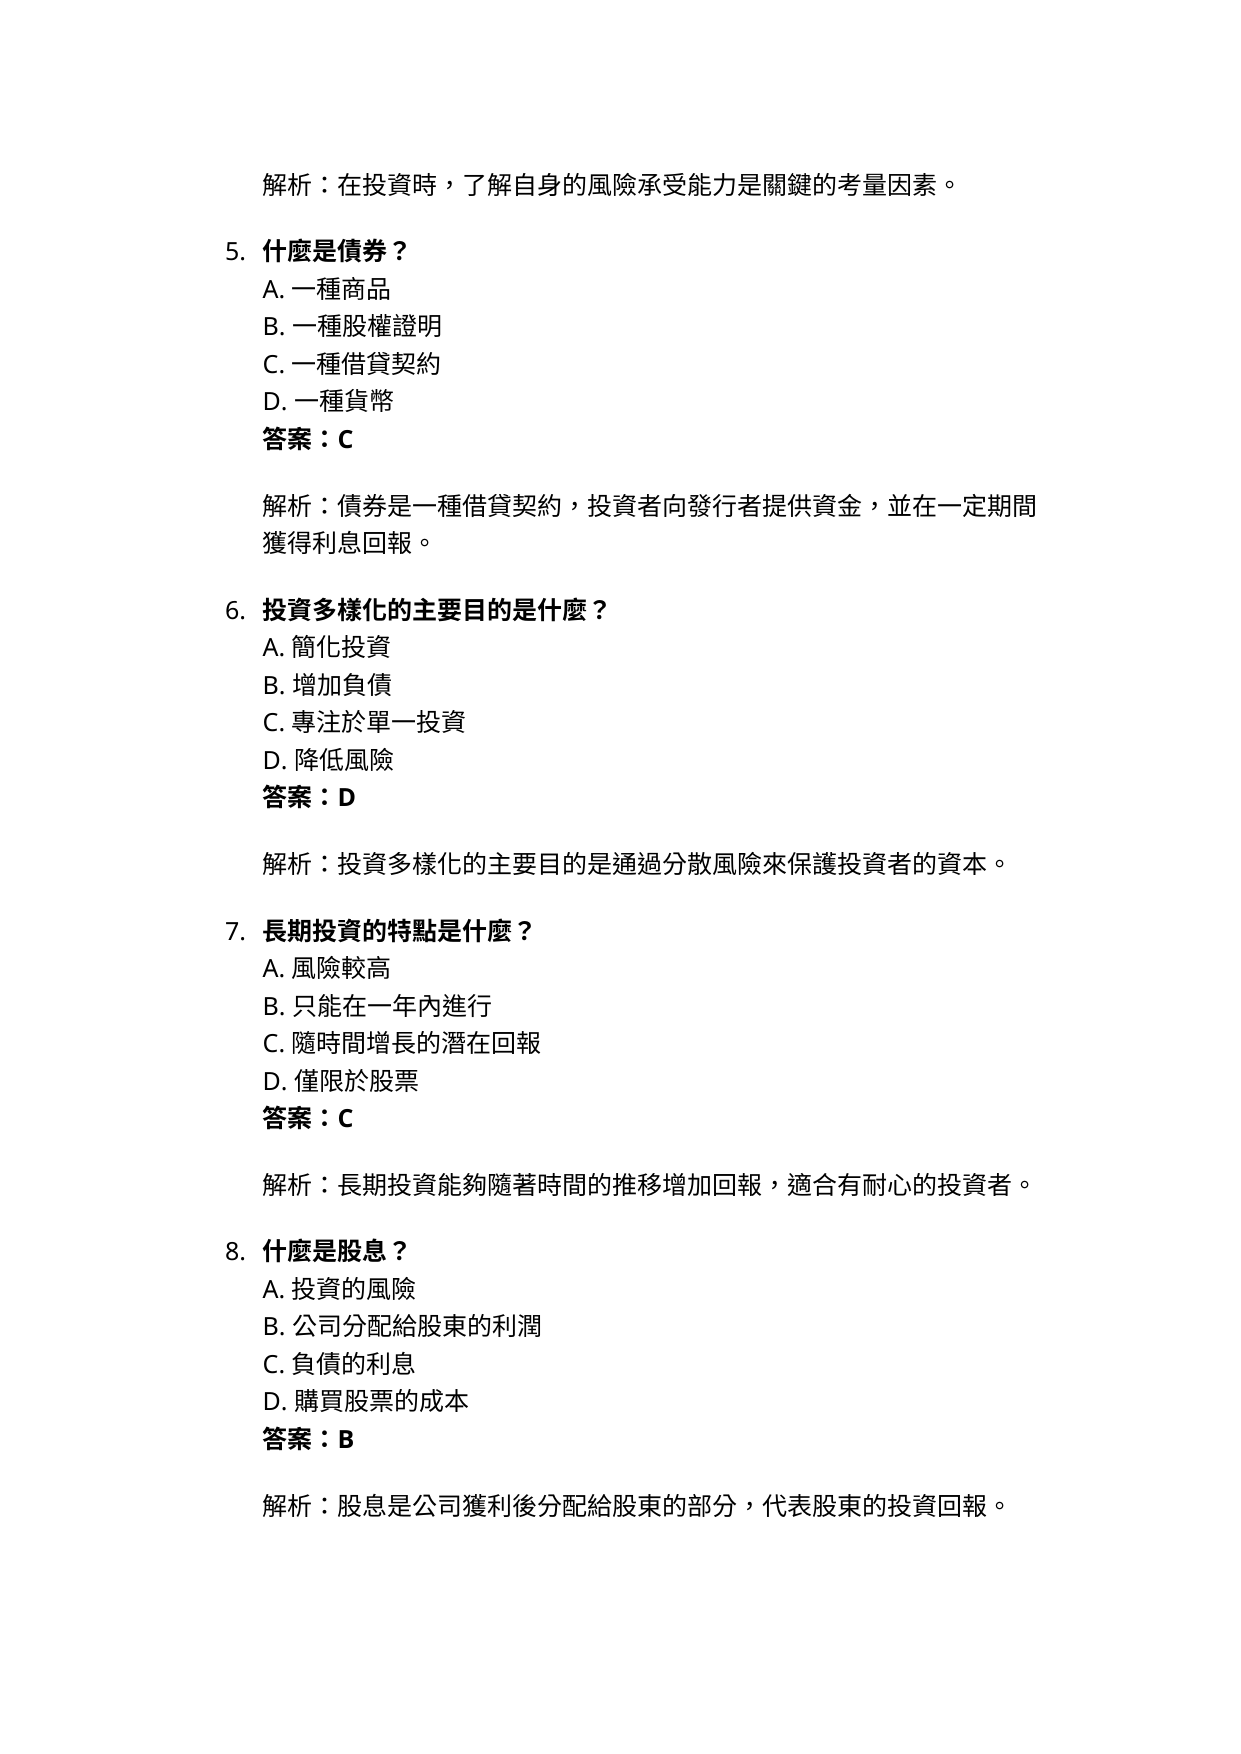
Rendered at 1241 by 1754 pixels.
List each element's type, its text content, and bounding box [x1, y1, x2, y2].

text 解析：債券是一種借貸契約，投資者向發行者提供資金，並在一定期間獲得利息回報。 [262, 485, 1053, 560]
text 解析：投資多樣化的主要目的是通過分散風險來保護投資者的資本。 [262, 844, 1053, 881]
list 什麼是債券？ A. 一種商品 B. 一種股權證明 C. 一種借貸契約 D. 一種貨幣 答案：C [225, 231, 1053, 456]
text 解析：在投資時，了解自身的風險承受能力是關鍵的考量因素。 [262, 164, 1053, 202]
text 解析：長期投資能夠隨著時間的推移增加回報，適合有耐心的投資者。 [262, 1164, 1053, 1202]
list 投資多樣化的主要目的是什麼？ A. 簡化投資 B. 增加負債 C. 專注於單一投資 D. 降低風險 答案：D [225, 589, 1053, 814]
list 什麼是股息？ A. 投資的風險 B. 公司分配給股東的利潤 C. 負債的利息 D. 購買股票的成本 答案：B [225, 1231, 1053, 1456]
text 解析：股息是公司獲利後分配給股東的部分，代表股東的投資回報。 [262, 1485, 1053, 1523]
list 長期投資的特點是什麼？ A. 風險較高 B. 只能在一年內進行 C. 隨時間增長的潛在回報 D. 僅限於股票 答案：C [225, 910, 1053, 1135]
